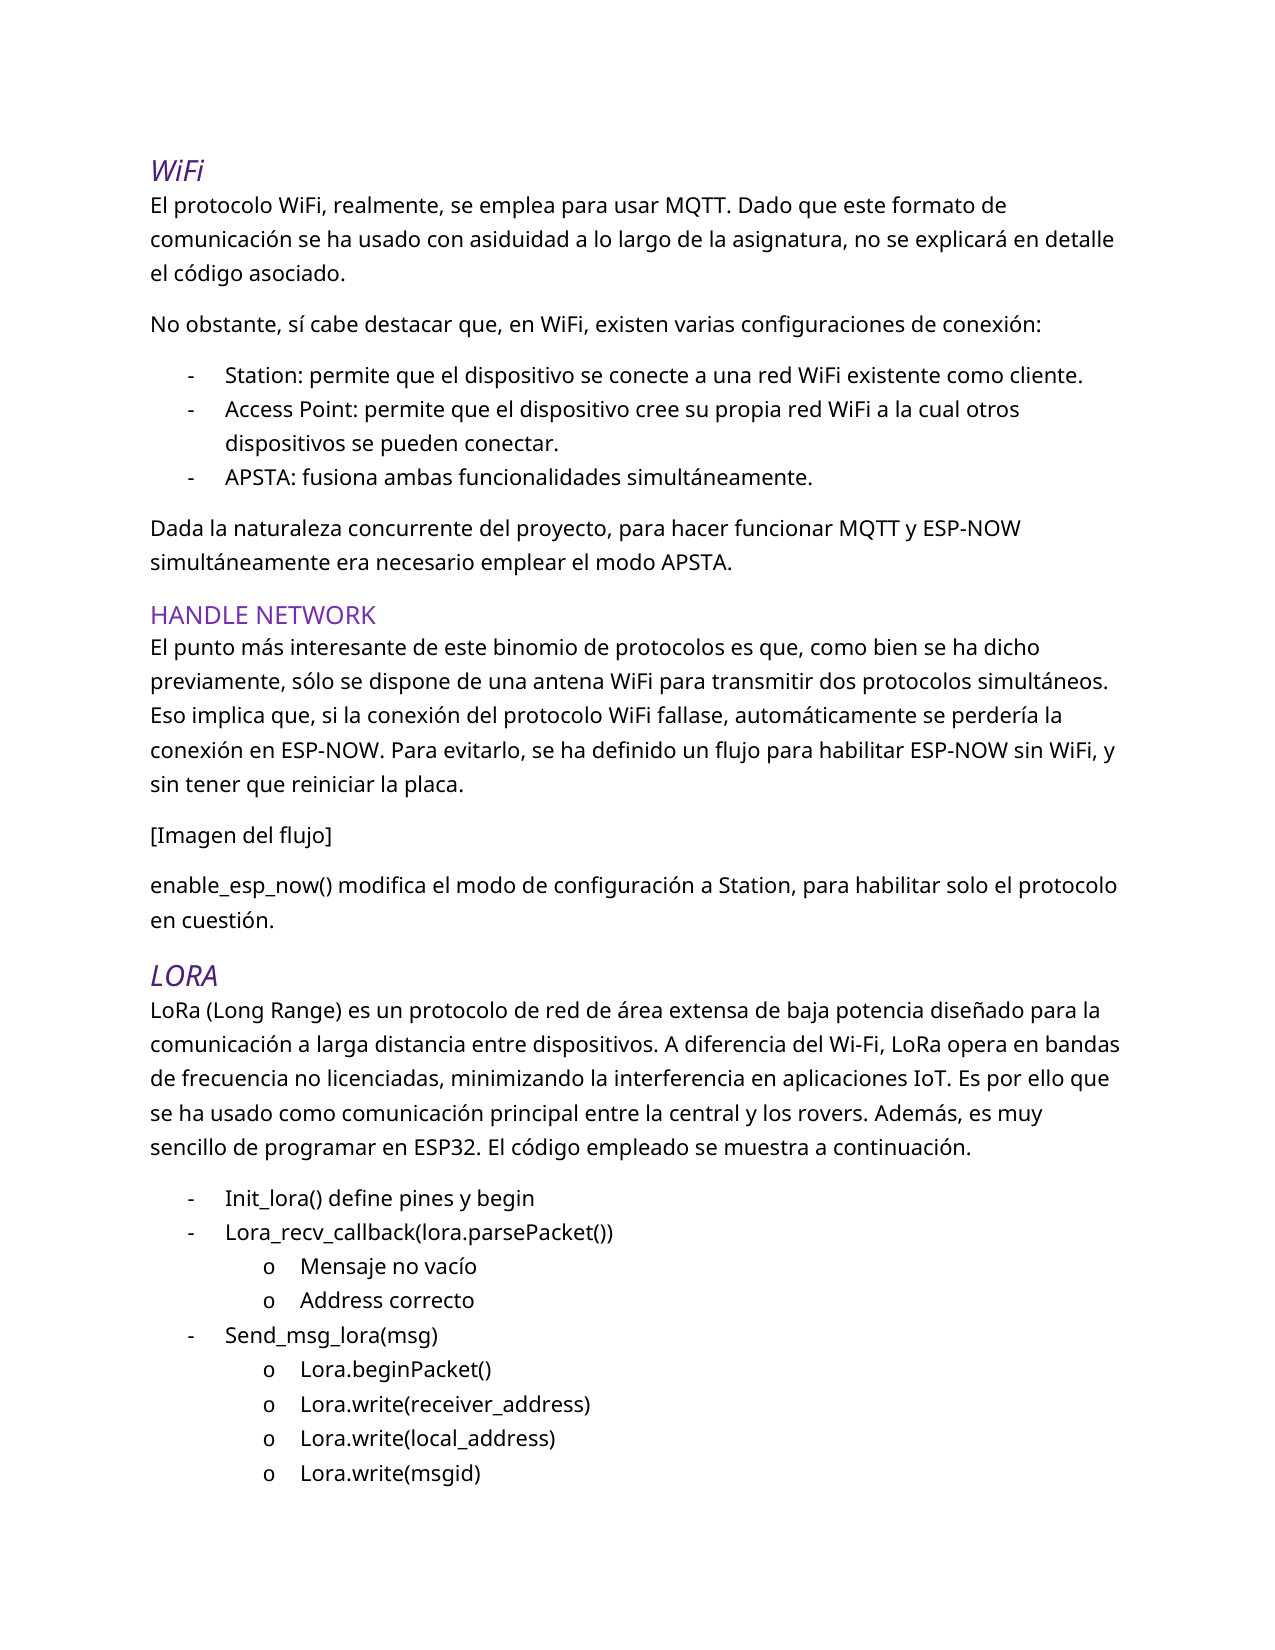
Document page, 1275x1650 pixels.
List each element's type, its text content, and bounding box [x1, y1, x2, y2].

list Access Point: permite que el dispositivo cree su propia red WiFi a la cual otros dispositivos se pueden conectar. [187, 394, 1125, 458]
list Mensaje no vacío [262, 1251, 1125, 1281]
list APSTA: fusiona ambas funcionalidades simultáneamente. [187, 462, 1125, 492]
text No obstante, sí cabe destacar que, en WiFi, existen varias configuraciones de conexión: [150, 309, 1125, 339]
text enable_esp_now() modifica el modo de configuración a Station, para habilitar solo el protocolo en cuestión. [150, 870, 1125, 934]
list Lora.write(receiver_address) [262, 1388, 1125, 1418]
list Lora.write(msgid) [262, 1457, 1125, 1487]
text [Imagen del flujo] [150, 819, 1125, 849]
text LoRa (Long Range) es un protocolo de red de área extensa de baja potencia diseñado para la comunicación a larga distancia entre dispositivos. A diferencia del Wi-Fi, LoRa opera en bandas de frecuencia no licenciadas, minimizando la interferencia en aplicaciones IoT. Es por ello que se ha usado como comunicación principal entre la central y los rovers. Además, es muy sencillo de programar en ESP32. El código empleado se muestra a continuación. [150, 995, 1125, 1162]
subtitle WiFi [150, 150, 1125, 190]
list Lora.write(local_address) [262, 1423, 1125, 1453]
list Send_msg_lora(msg) [187, 1320, 1125, 1350]
list Station: permite que el dispositivo se conecte a una red WiFi existente como cliente. [187, 360, 1125, 389]
subtitle LORA [150, 955, 1125, 995]
list Address correcto [262, 1285, 1125, 1315]
text El punto más interesante de este binomio de protocolos es que, como bien se ha dicho previamente, sólo se dispone de una antena WiFi para transmitir dos protocolos simultáneos. Eso implica que, si la conexión del protocolo WiFi fallase, automáticamente se perdería la conexión en ESP-NOW. Para evitarlo, se ha definido un flujo para habilitar ESP-NOW sin WiFi, y sin tener que reiniciar la placa. [150, 632, 1125, 798]
text Dada la naturaleza concurrente del proyecto, para hacer funcionar MQTT y ESP-NOW simultáneamente era necesario emplear el modo APSTA. [150, 513, 1125, 577]
list Init_lora() define pines y begin [187, 1183, 1125, 1212]
list Lora_recv_callback(lora.parsePacket()) [187, 1217, 1125, 1247]
list Lora.beginPacket() [262, 1354, 1125, 1384]
text El protocolo WiFi, realmente, se emplea para usar MQTT. Dado que este formato de comunicación se ha usado con asiduidad a lo largo de la asignatura, no se explicará en detalle el código asociado. [150, 190, 1125, 288]
subtitle HANDLE NETWORK [150, 598, 1125, 632]
